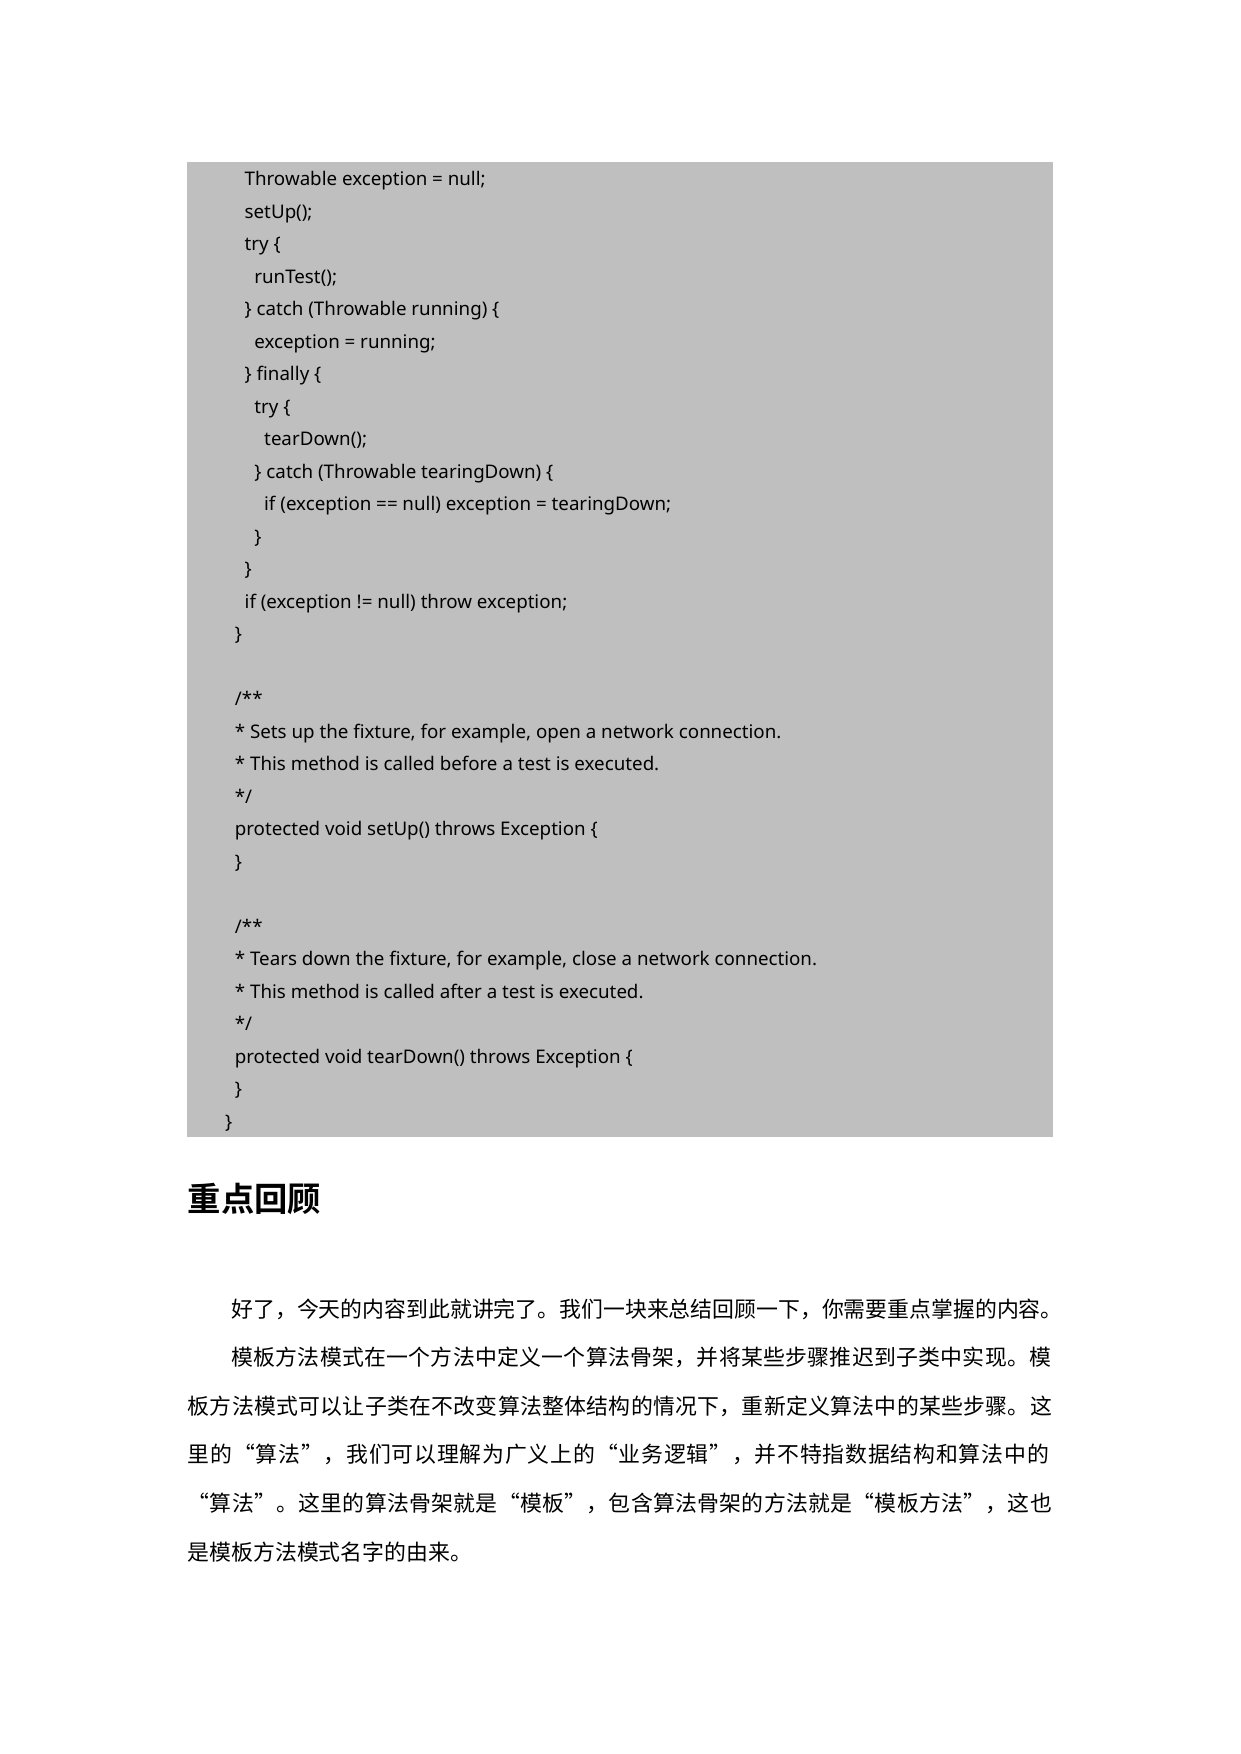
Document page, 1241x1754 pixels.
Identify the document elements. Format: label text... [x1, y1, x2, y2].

text } finally { [187, 357, 1053, 389]
text runTest(); [187, 259, 1053, 292]
text exception = running; [187, 324, 1053, 357]
text * Tears down the fixture, for example, close a network connection. [187, 942, 1053, 974]
text setUp(); [187, 194, 1053, 227]
text protected void tearDown() throws Exception { [187, 1039, 1053, 1072]
text } [187, 519, 1053, 552]
text protected void setUp() throws Exception { [187, 812, 1053, 844]
text } [187, 617, 1053, 649]
text } [187, 1072, 1053, 1104]
text 好了，今天的内容到此就讲完了。我们一块来总结回顾一下，你需要重点掌握的内容。 [187, 1291, 1053, 1324]
text } [187, 552, 1053, 584]
text } catch (Throwable tearingDown) { [187, 454, 1053, 487]
text /** [187, 682, 1053, 714]
text 模板方法模式在一个方法中定义一个算法骨架，并将某些步骤推迟到子类中实现。模板方法模式可以让子类在不改变算法整体结构的情况下，重新定义算法中的某些步骤。这里的“算法”，我们可以理解为广义上的“业务逻辑”，并不特指数据结构和算法中的“算法”。这里的算法骨架就是“模板”，包含算法骨架的方法就是“模板方法”，这也是模板方法模式名字的由来。 [187, 1339, 1053, 1567]
text if (exception != null) throw exception; [187, 584, 1053, 617]
subtitle 重点回顾 [187, 1164, 1053, 1229]
text } [187, 1104, 1053, 1137]
text try { [187, 389, 1053, 422]
text */ [187, 1007, 1053, 1039]
text } [187, 844, 1053, 877]
text */ [187, 779, 1053, 812]
text * Sets up the fixture, for example, open a network connection. [187, 714, 1053, 747]
text } catch (Throwable running) { [187, 292, 1053, 324]
text if (exception == null) exception = tearingDown; [187, 487, 1053, 519]
text * This method is called after a test is executed. [187, 974, 1053, 1007]
text try { [187, 227, 1053, 259]
text tearDown(); [187, 422, 1053, 454]
text * This method is called before a test is executed. [187, 747, 1053, 779]
text /** [187, 909, 1053, 942]
text Throwable exception = null; [187, 162, 1053, 194]
